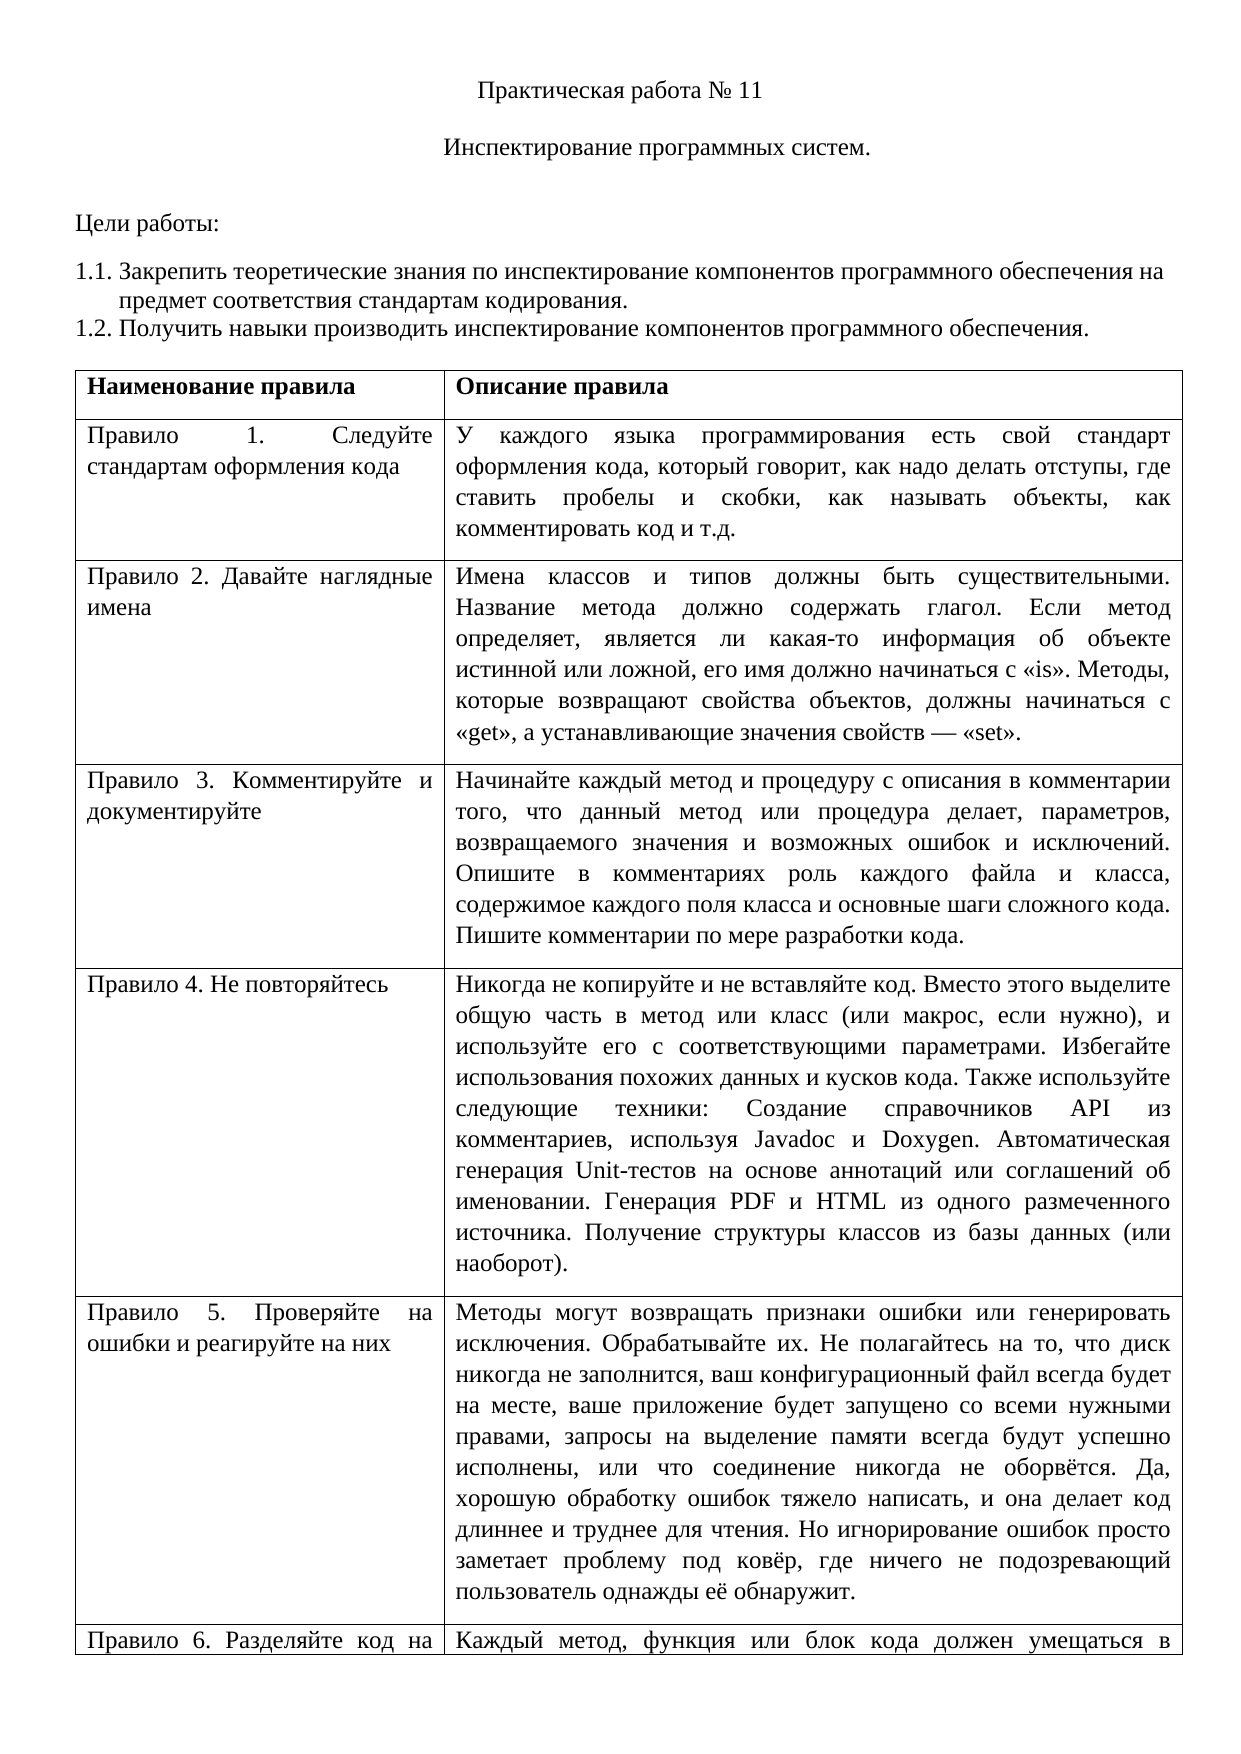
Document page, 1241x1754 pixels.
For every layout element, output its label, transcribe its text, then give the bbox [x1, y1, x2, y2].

table_cell У каждого языка программирования есть свой стандарт оформления кода, который говорит, как надо делать отступы, где ставить пробелы и скобки, как называть объекты, как комментировать код и т.д. [445, 420, 1182, 560]
table_cell Правило 4. Не повторяйтесь [76, 969, 444, 1296]
list Закрепить теоретические знания по инспектирование компонентов программного обеспечения на предмет соответствия стандартам кодирования. [75, 256, 1165, 313]
table_cell Правило 3. Комментируйте и документируйте [76, 765, 444, 968]
table_cell Начинайте каждый метод и процедуру с описания в комментарии того, что данный метод или процедура делает, параметров, возвращаемого значения и возможных ошибок и исключений. Опишите в комментариях роль каждого файла и класса, содержимое каждого поля класса и основные шаги сложного кода. Пишите комментарии по мере разработки кода. [445, 765, 1182, 968]
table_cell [76, 1625, 444, 1653]
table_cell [445, 1625, 1182, 1653]
table_cell Методы могут возвращать признаки ошибки или генерировать исключения. Обрабатывайте их. Не полагайтесь на то, что диск никогда не заполнится, ваш конфигурационный файл всегда будет на месте, ваше приложение будет запущено со всеми нужными правами, запросы на выделение памяти всегда будут успешно исполнены, или что соединение никогда не оборвётся. Да, хорошую обработку ошибок тяжело написать, и она делает код длиннее и труднее для чтения. Но игнорирование ошибок просто заметает проблему под ковёр, где ничего не подозревающий пользователь однажды её обнаружит. [445, 1297, 1182, 1624]
text Цели работы: [75, 208, 1165, 237]
text Практическая работа № 11 [75, 75, 1165, 104]
table_cell Никогда не копируйте и не вставляйте код. Вместо этого выделите общую часть в метод или класс (или макрос, если нужно), и используйте его с соответствующими параметрами. Избегайте использования похожих данных и кусков кода. Также используйте следующие техники: Создание справочников API из комментариев, используя Javadoc и Doxygen. Автоматическая генерация Unit-тестов на основе аннотаций или соглашений об именовании. Генерация PDF и HTML из одного размеченного источника. Получение структуры классов из базы данных (или наоборот). [445, 969, 1182, 1296]
table_header Описание правила [445, 371, 1182, 419]
table_cell Правило 1. Следуйте стандартам оформления кода [76, 420, 444, 560]
list Получить навыки производить инспектирование компонентов программного обеспечения. [75, 313, 1165, 342]
text Инспектирование программных систем. [75, 132, 1165, 161]
table_header Наименование правила [76, 371, 444, 419]
table_cell Имена классов и типов должны быть существительными. Название метода должно содержать глагол. Если метод определяет, является ли какая-то информация об объекте истинной или ложной, его имя должно начинаться с «is». Методы, которые возвращают свойства объектов, должны начинаться с «get», а устанавливающие значения свойств — «set». [445, 561, 1182, 764]
table_cell Правило 5. Проверяйте на ошибки и реагируйте на них [76, 1297, 444, 1624]
table_cell Правило 2. Давайте наглядные имена [76, 561, 444, 764]
